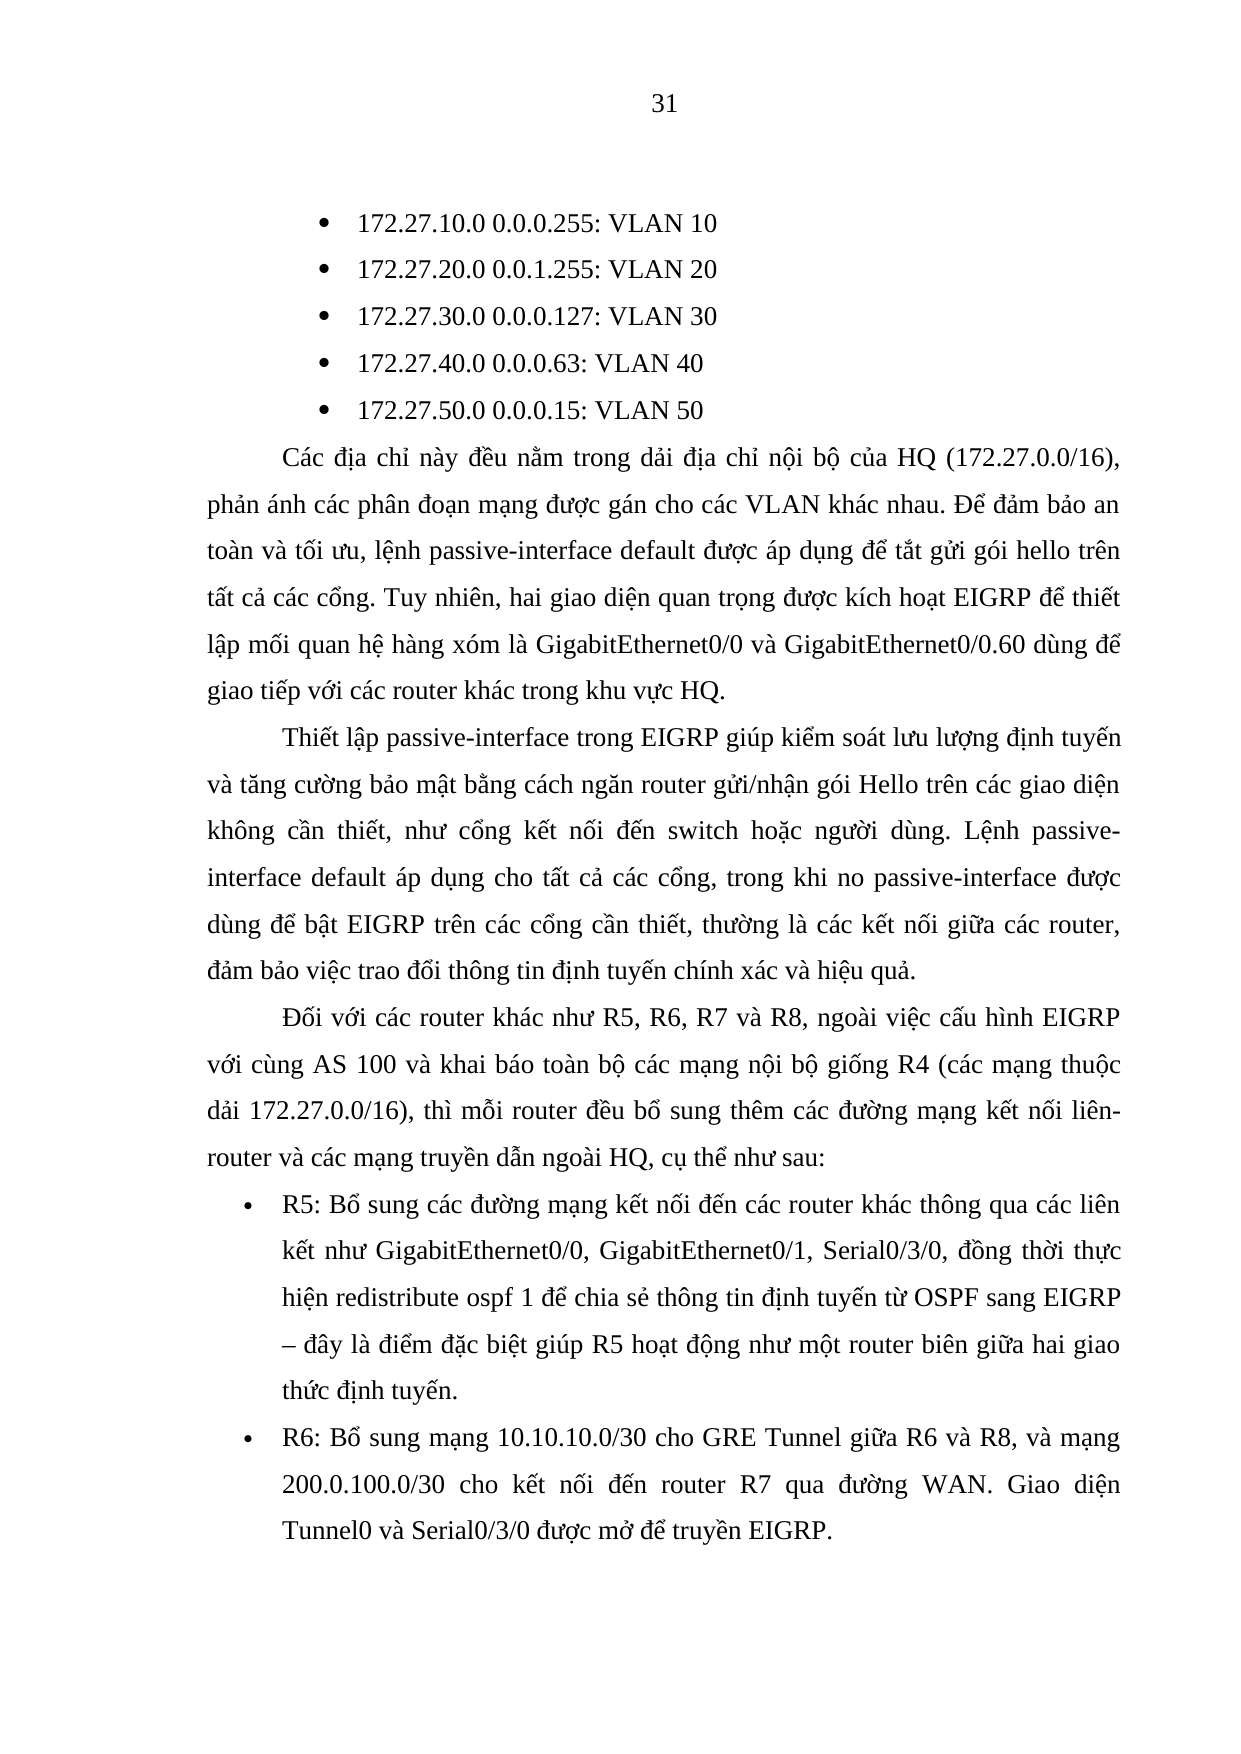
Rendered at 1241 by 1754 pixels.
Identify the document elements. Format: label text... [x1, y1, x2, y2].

list R6: Bổ sung mạng 10.10.10.0/30 cho GRE Tunnel giữa R6 và R8, và mạng 200.0.100.0/30 cho kết nối đến router R7 qua đường WAN. Giao diện Tunnel0 và Serial0/3/0 được mở để truyền EIGRP. [244, 1421, 1122, 1546]
list 172.27.30.0 0.0.0.127: VLAN 30 [319, 301, 1122, 332]
list 172.27.50.0 0.0.0.15: VLAN 50 [319, 394, 1122, 426]
text Các địa chỉ này đều nằm trong dải địa chỉ nội bộ của HQ (172.27.0.0/16), phản ánh các phân đoạn mạng được gán cho các VLAN khác nhau. Để đảm bảo an toàn và tối ưu, lệnh passive-interface default được áp dụng để tắt gửi gói hello trên tất cả các cổng. Tuy nhiên, hai giao diện quan trọng được kích hoạt EIGRP để thiết lập mối quan hệ hàng xóm là GigabitEthernet0/0 và GigabitEthernet0/0.60 dùng để giao tiếp với các router khác trong khu vực HQ. [207, 441, 1122, 706]
text Thiết lập passive-interface trong EIGRP giúp kiểm soát lưu lượng định tuyến và tăng cường bảo mật bằng cách ngăn router gửi/nhận gói Hello trên các giao diện không cần thiết, như cổng kết nối đến switch hoặc người dùng. Lệnh passive-interface default áp dụng cho tất cả các cổng, trong khi no passive-interface được dùng để bật EIGRP trên các cổng cần thiết, thường là các kết nối giữa các router, đảm bảo việc trao đổi thông tin định tuyến chính xác và hiệu quả. [207, 721, 1122, 986]
list 172.27.10.0 0.0.0.255: VLAN 10 [319, 207, 1122, 238]
list 172.27.20.0 0.0.1.255: VLAN 20 [319, 254, 1122, 285]
text Đối với các router khác như R5, R6, R7 và R8, ngoài việc cấu hình EIGRP với cùng AS 100 và khai báo toàn bộ các mạng nội bộ giống R4 (các mạng thuộc dải 172.27.0.0/16), thì mỗi router đều bổ sung thêm các đường mạng kết nối liên-router và các mạng truyền dẫn ngoài HQ, cụ thể như sau: [207, 1001, 1122, 1172]
list R5: Bổ sung các đường mạng kết nối đến các router khác thông qua các liên kết như GigabitEthernet0/0, GigabitEthernet0/1, Serial0/3/0, đồng thời thực hiện redistribute ospf 1 để chia sẻ thông tin định tuyến từ OSPF sang EIGRP – đây là điểm đặc biệt giúp R5 hoạt động như một router biên giữa hai giao thức định tuyến. [244, 1188, 1122, 1406]
list 172.27.40.0 0.0.0.63: VLAN 40 [319, 347, 1122, 379]
